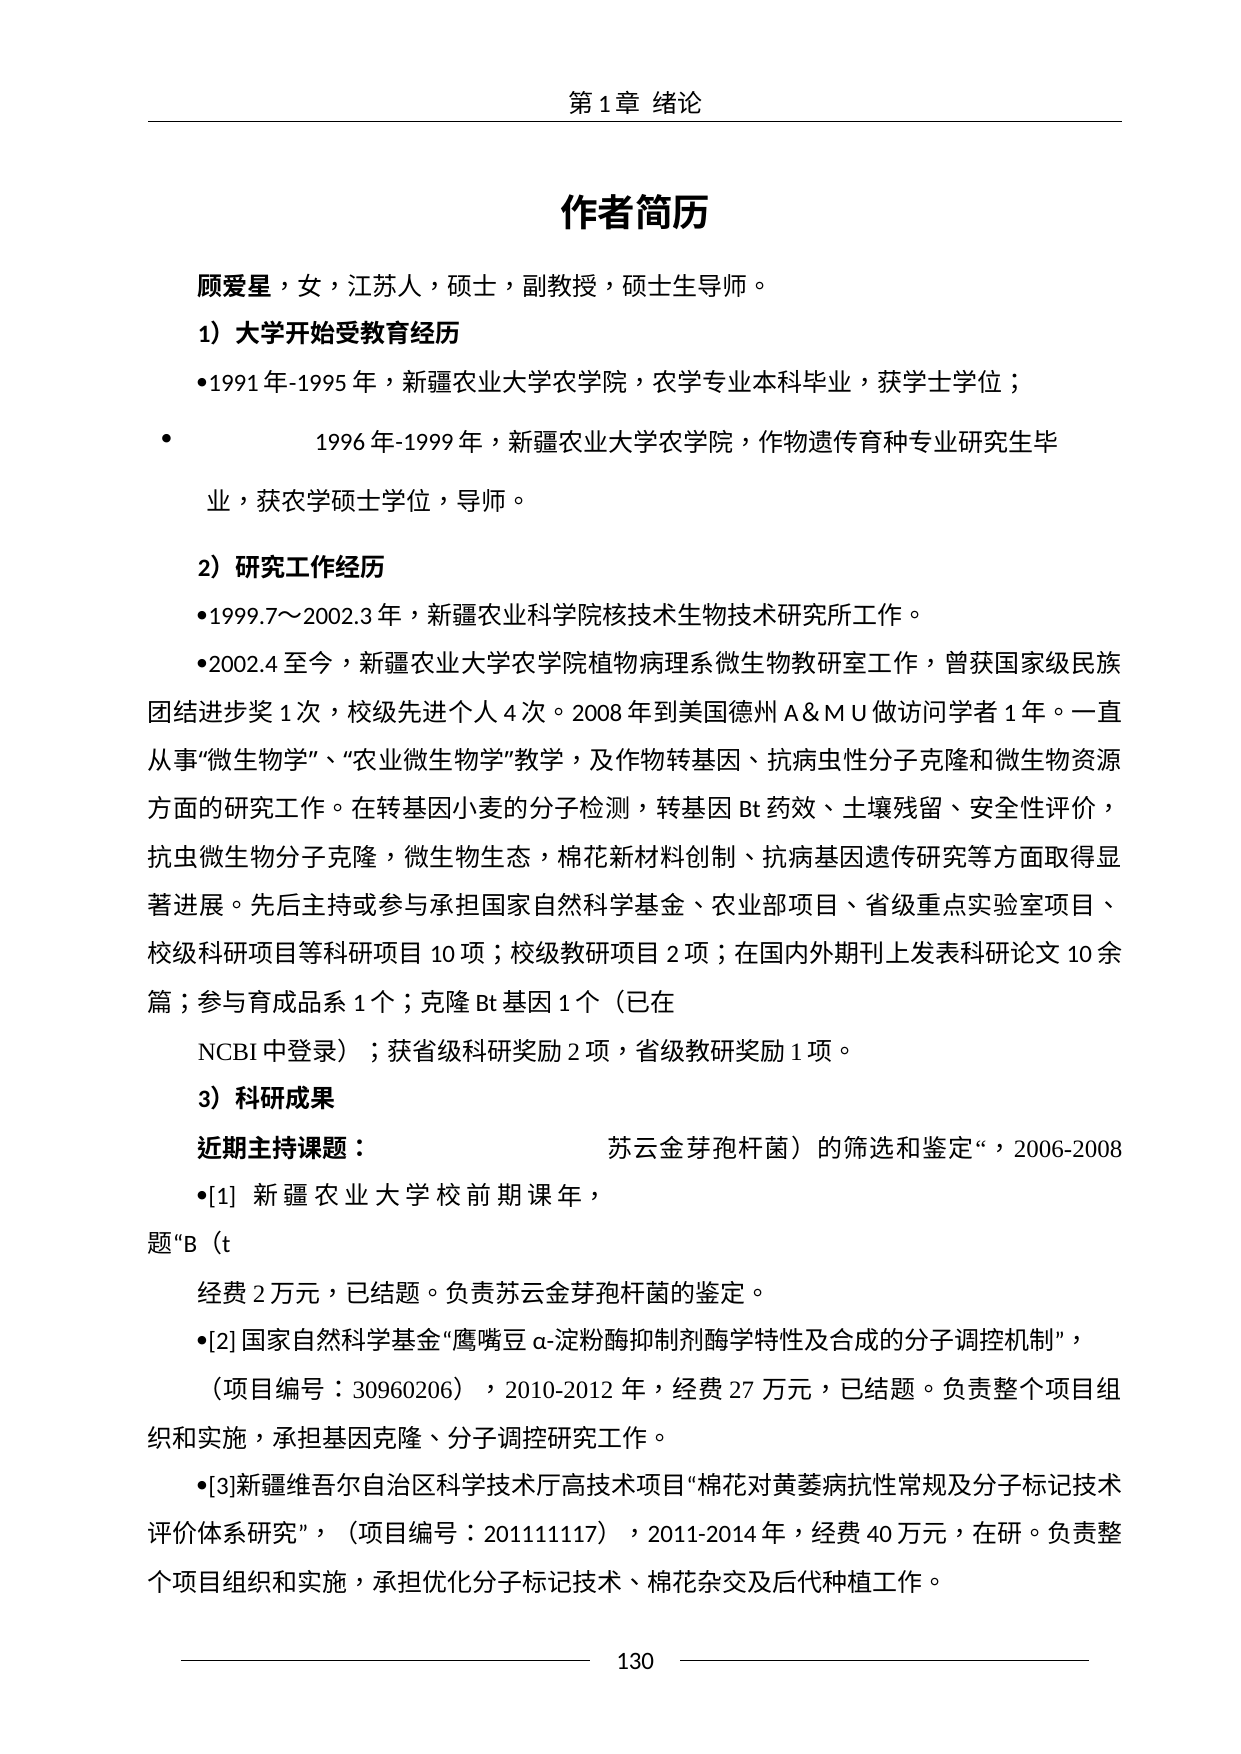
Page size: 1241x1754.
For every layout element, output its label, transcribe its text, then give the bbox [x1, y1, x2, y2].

text 1996年-1999年，新疆农业大学农学院，作物遗传育种专业研究生毕业，获农学硕士学位，导师。 [162, 416, 1097, 518]
text [1] 新疆农业大学校前期课题“B（t [148, 1163, 553, 1260]
text 3）科研成果 [148, 1067, 1122, 1115]
text NCBI中登录）；获省级科研奖励2项，省级教研奖励1项。 [148, 1018, 1122, 1067]
text 顾爱星，女，江苏人，硕士，副教授，硕士生导师。 [148, 253, 1122, 302]
text 1）大学开始受教育经历 [148, 302, 1122, 350]
text （项目编号：30960206），2010-2012 年，经费27 万元，已结题。负责整个项目组织和实施，承担基因克隆、分子调控研究工作。 [148, 1357, 1122, 1453]
text 近期主持课题： [148, 1115, 553, 1163]
subtitle 作者简历 [148, 185, 1122, 237]
text [3]新疆维吾尔自治区科学技术厅高技术项目“棉花对黄萎病抗性常规及分子标记技术评价体系研究”，（项目编号：201111117），2011-2014年，经费40万元，在研。负责整个项目组织和实施，承担优化分子标记技术、棉花杂交及后代种植工作。 [148, 1453, 1122, 1598]
text 2002.4至今，新疆农业大学农学院植物病理系微生物教研室工作，曾获国家级民族团结进步奖1次，校级先进个人4次。2008年到美国德州A＆M U做访问学者1年。一直从事“微生物学”、“农业微生物学”教学，及作物转基因、抗病虫性分子克隆和微生物资源方面的研究工作。在转基因小麦的分子检测，转基因Bt药效、土壤残留、安全性评价，抗虫微生物分子克隆，微生物生态，棉花新材料创制、抗病基因遗传研究等方面取得显著进展。先后主持或参与承担国家自然科学基金、农业部项目、省级重点实验室项目、校级科研项目等科研项目10项；校级教研项目2项；在国内外期刊上发表科研论文10余篇；参与育成品系1个；克隆Bt基因1个（已在 [148, 632, 1122, 1018]
text [2] 国家自然科学基金“鹰嘴豆α-淀粉酶抑制剂酶学特性及合成的分子调控机制”， [148, 1308, 1122, 1357]
text 2）研究工作经历 [148, 535, 1122, 583]
text 苏云金芽孢杆菌）的筛选和鉴定“，2006-2008年， [557, 1115, 1122, 1212]
text 1999.7～2002.3年，新疆农业科学院核技术生物技术研究所工作。 [148, 583, 1122, 632]
text 1991年-1995年，新疆农业大学农学院，农学专业本科毕业，获学士学位； [148, 350, 1122, 398]
text 经费2万元，已结题。负责苏云金芽孢杆菌的鉴定。 [148, 1260, 1122, 1308]
